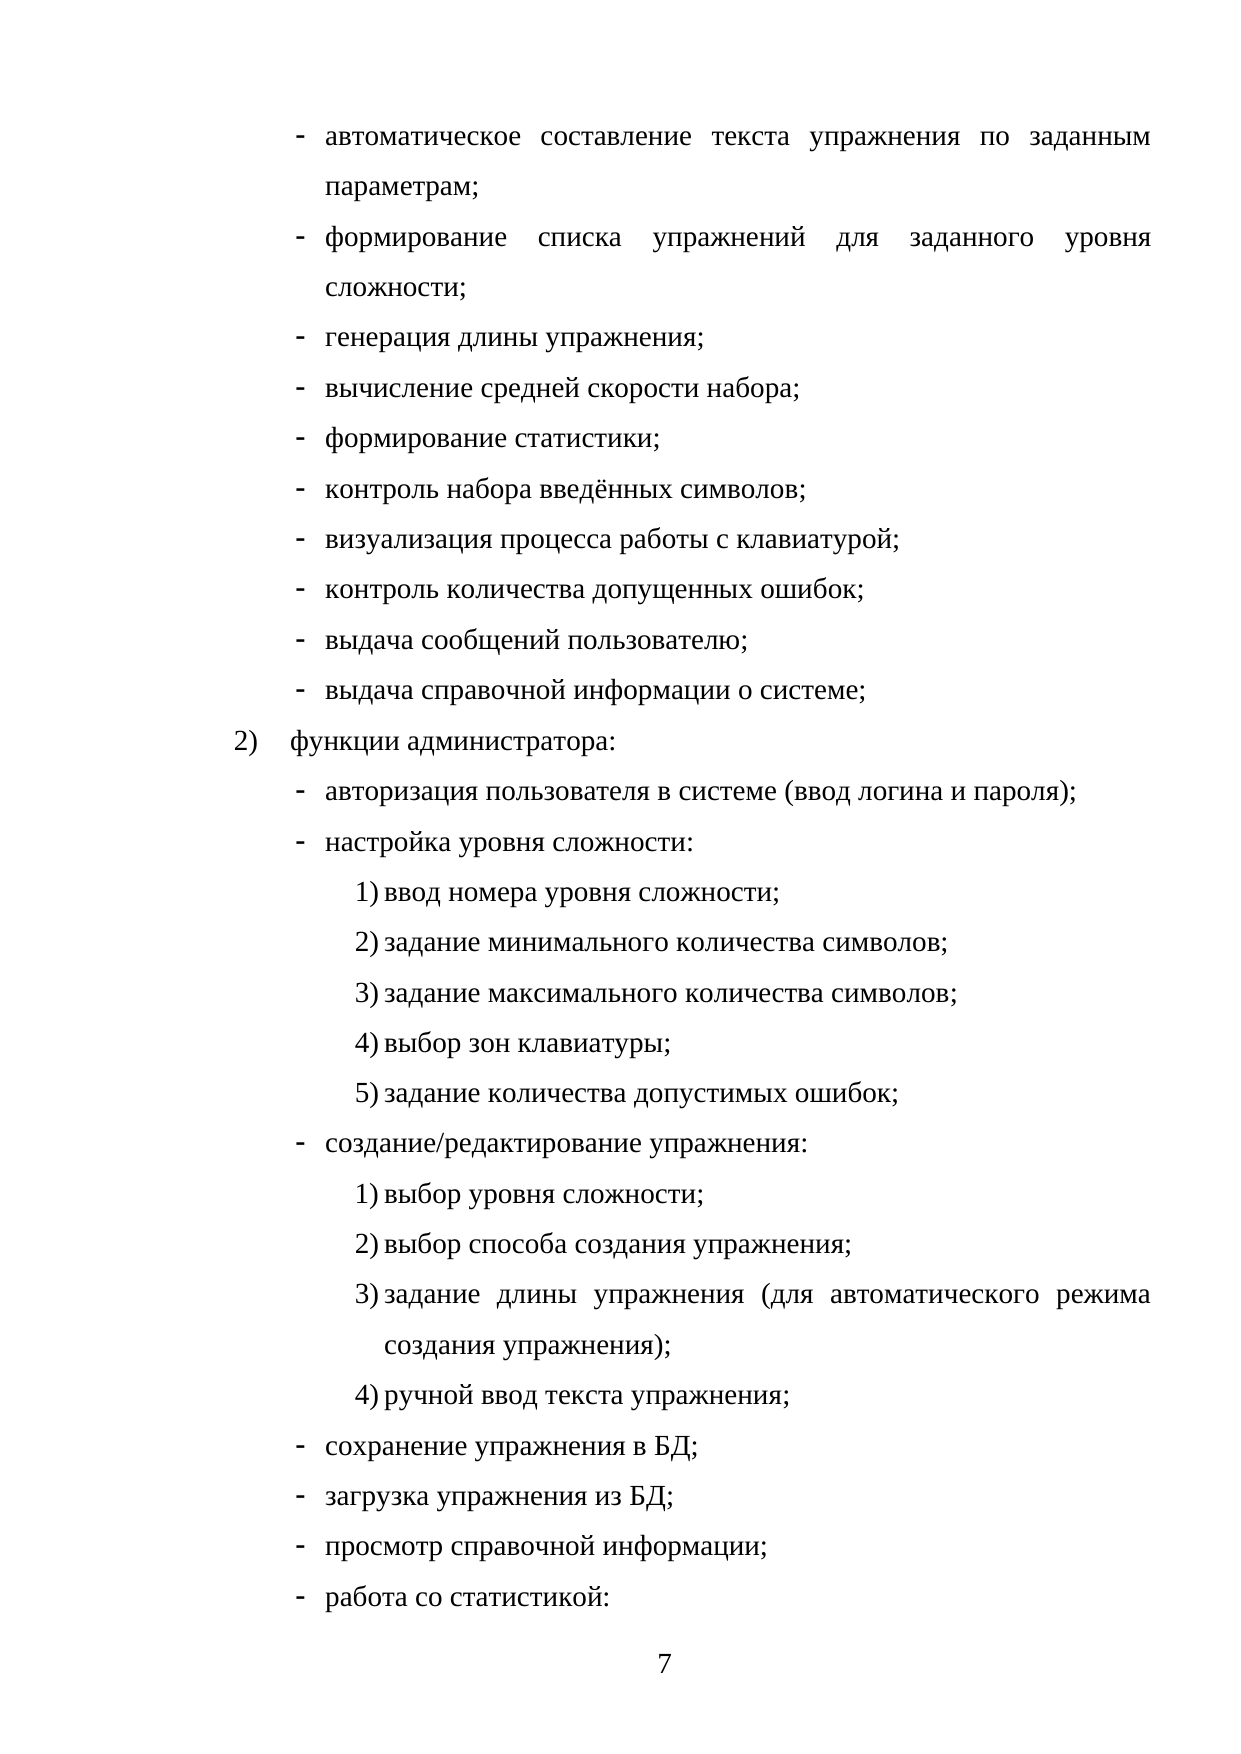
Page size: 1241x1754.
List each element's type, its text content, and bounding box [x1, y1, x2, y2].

list выдача справочной информации о системе; [295, 672, 1152, 706]
list настройка уровня сложности: [295, 824, 1152, 857]
list загрузка упражнения из БД; [295, 1478, 1152, 1512]
list вычисление средней скорости набора; [295, 370, 1152, 404]
list задание длины упражнения (для автоматического режима создания упражнения); [354, 1277, 1152, 1361]
list генерация длины упражнения; [295, 319, 1152, 353]
list автоматическое составление текста упражнения по заданным параметрам; [295, 118, 1152, 202]
list задание минимального количества символов; [354, 924, 1152, 958]
list авторизация пользователя в системе (ввод логина и пароля); [295, 773, 1152, 807]
list сохранение упражнения в БД; [295, 1428, 1152, 1461]
list задание максимального количества символов; [354, 975, 1152, 1008]
list задание количества допустимых ошибок; [354, 1075, 1152, 1109]
list контроль количества допущенных ошибок; [295, 572, 1152, 605]
list формирование статистики; [295, 420, 1152, 454]
list визуализация процесса работы с клавиатурой; [295, 521, 1152, 555]
list просмотр справочной информации; [295, 1528, 1152, 1562]
list формирование списка упражнений для заданного уровня сложности; [295, 219, 1152, 303]
list функции администратора: [233, 723, 1152, 756]
list выбор зон клавиатуры; [354, 1025, 1152, 1058]
list выдача сообщений пользователю; [295, 622, 1152, 656]
list контроль набора введённых символов; [295, 471, 1152, 504]
list выбор уровня сложности; [354, 1176, 1152, 1209]
list ручной ввод текста упражнения; [354, 1377, 1152, 1411]
list работа со статистикой: [295, 1579, 1152, 1612]
list выбор способа создания упражнения; [354, 1226, 1152, 1260]
list ввод номера уровня сложности; [354, 874, 1152, 908]
list создание/редактирование упражнения: [295, 1126, 1152, 1159]
